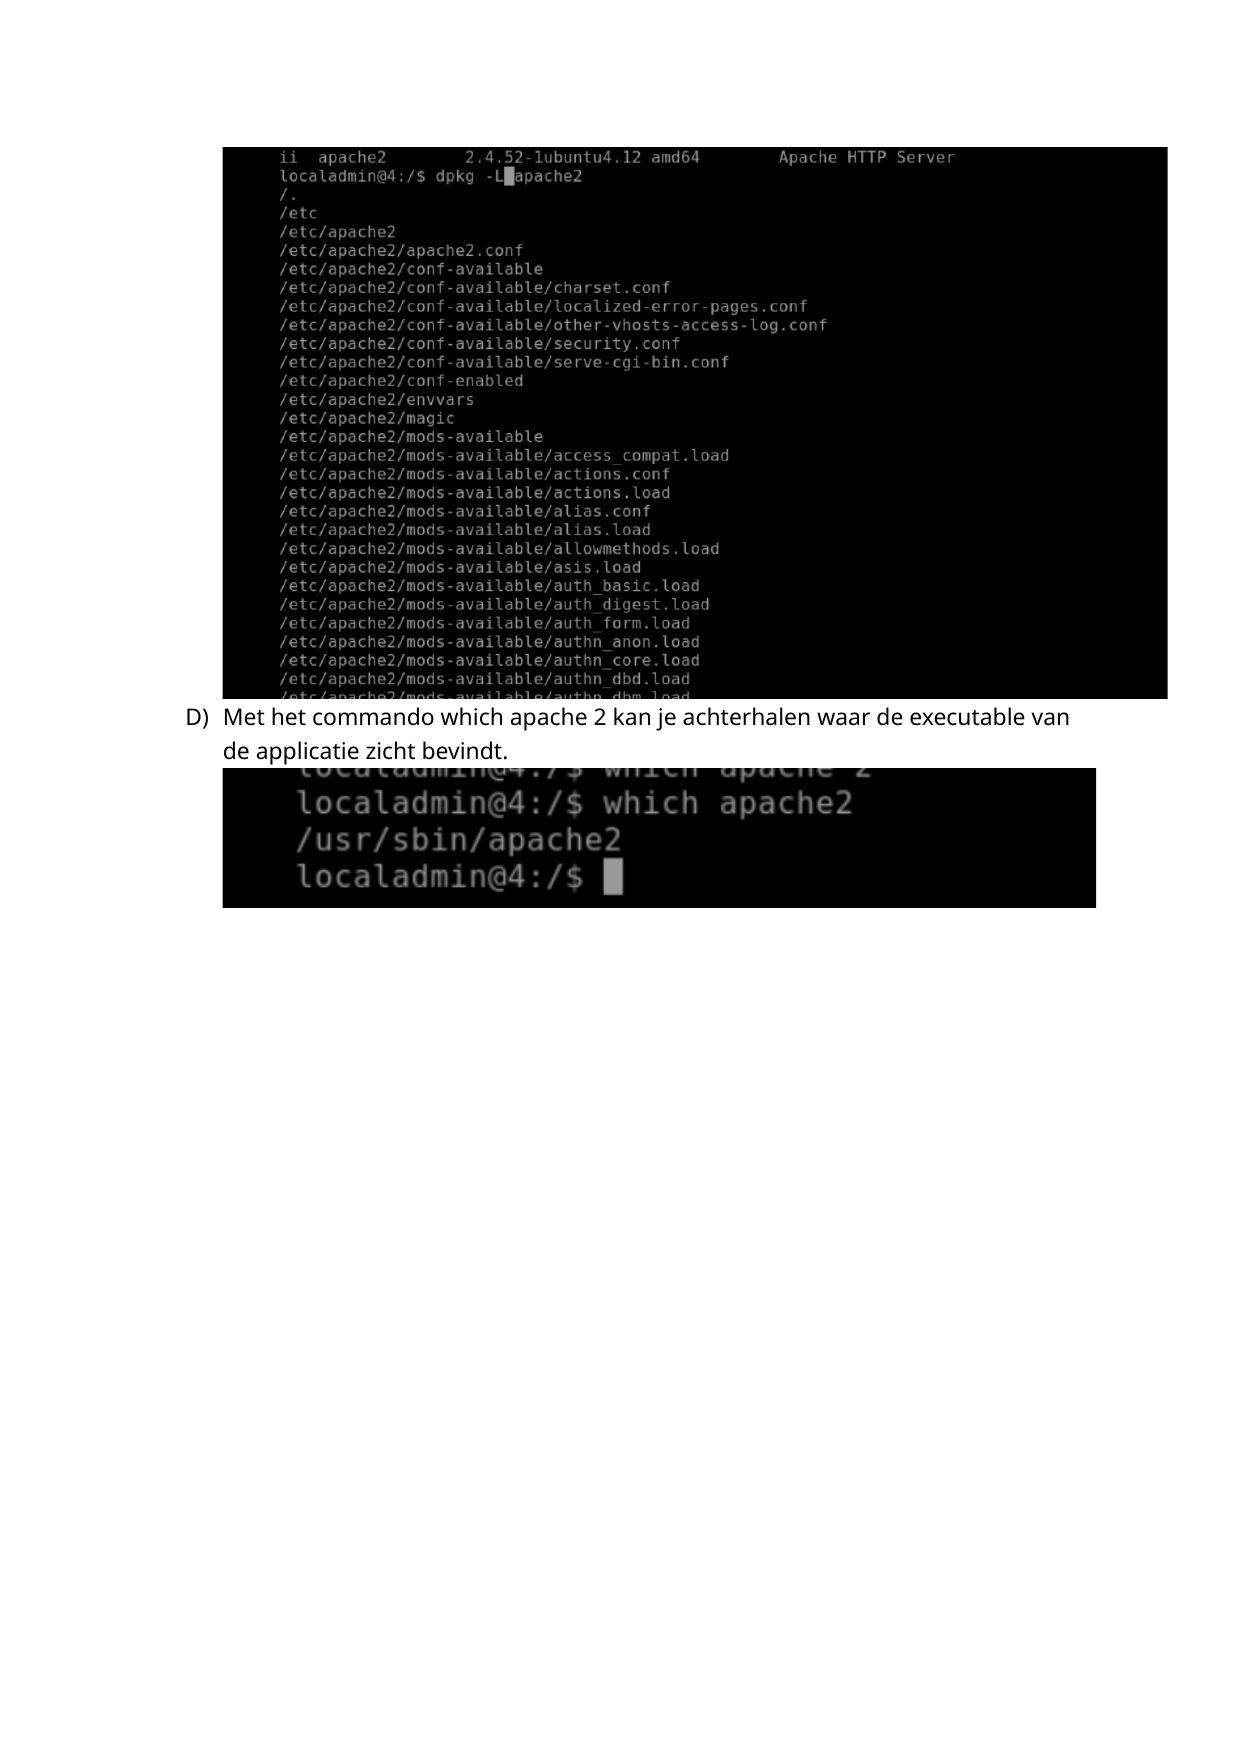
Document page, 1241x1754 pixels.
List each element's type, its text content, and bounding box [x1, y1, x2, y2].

list Met het commando which apache 2 kan je achterhalen waar de executable van de applicatie zicht bevindt. [185, 701, 1093, 766]
picture [222, 768, 1097, 908]
picture [222, 147, 1168, 699]
